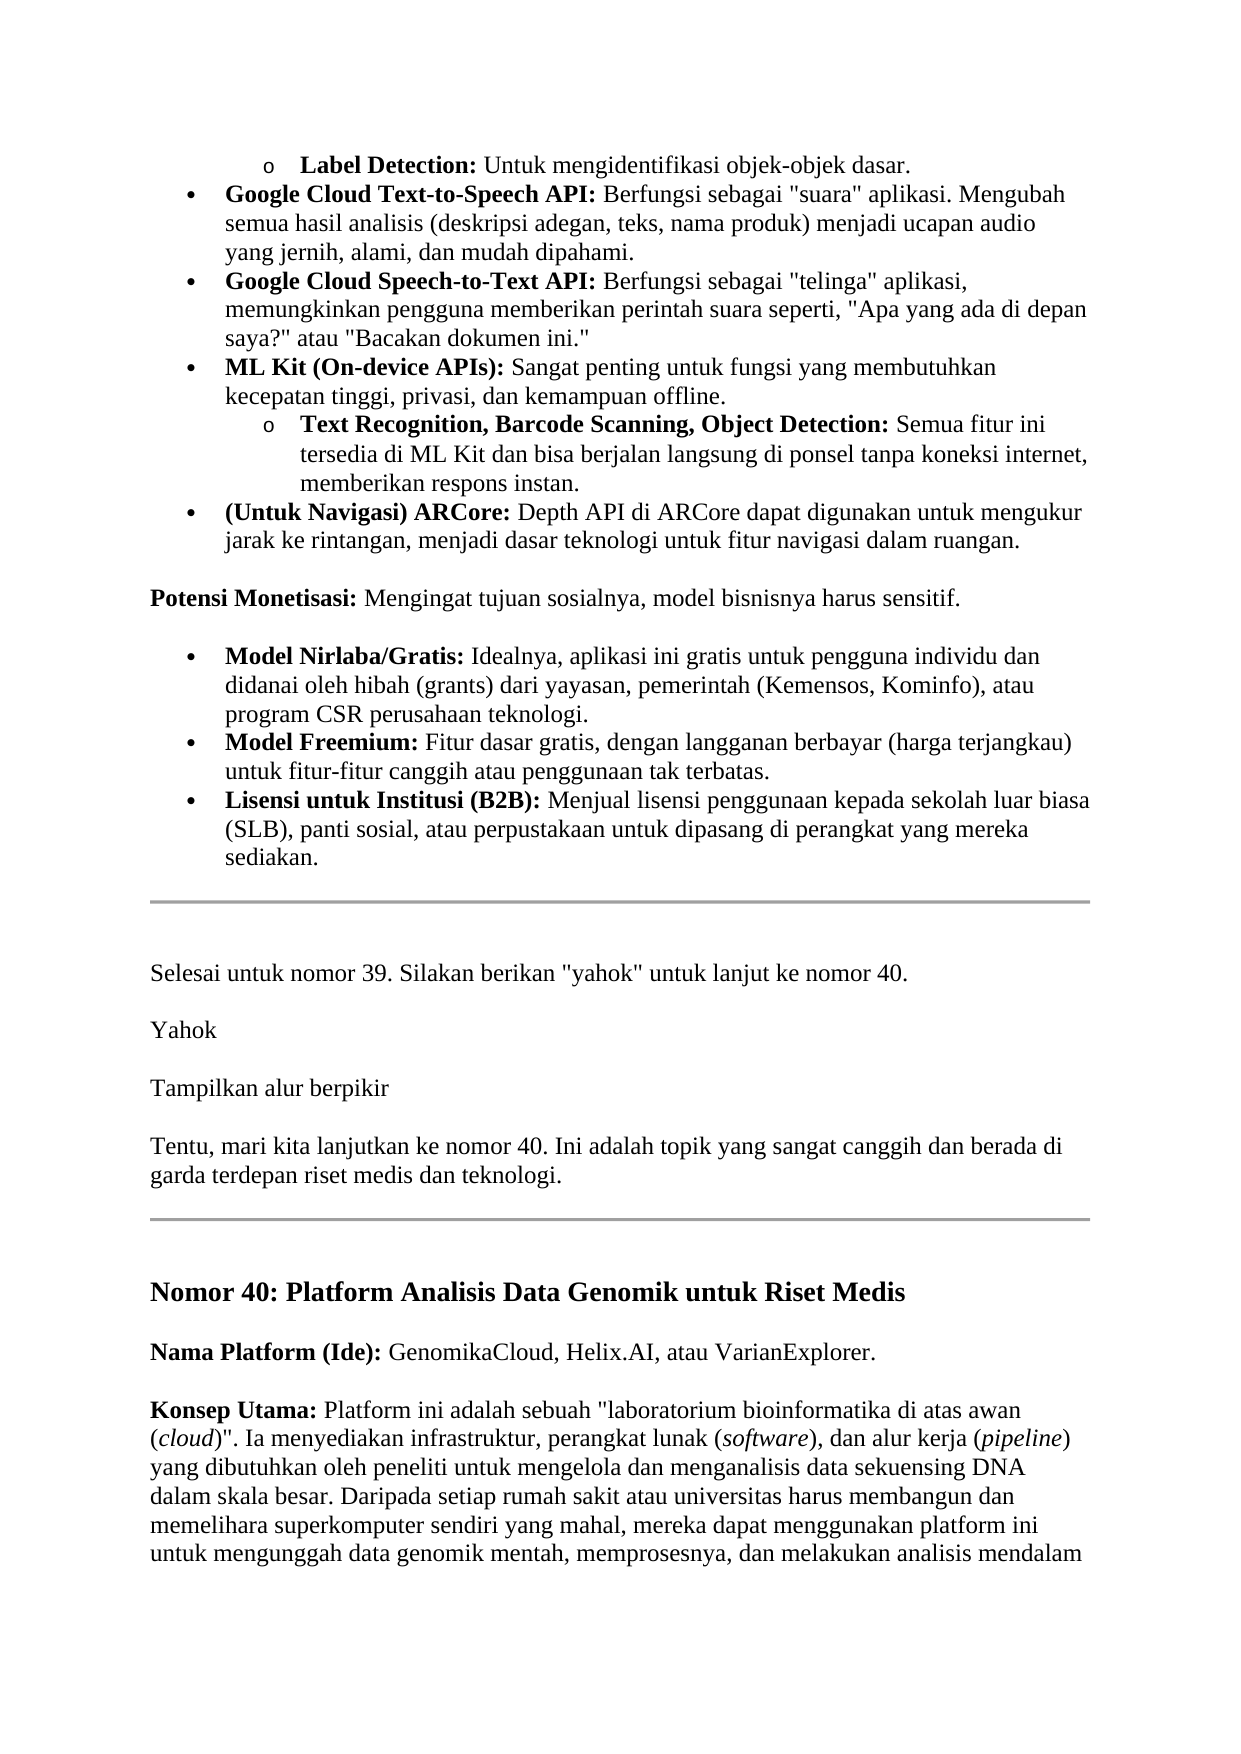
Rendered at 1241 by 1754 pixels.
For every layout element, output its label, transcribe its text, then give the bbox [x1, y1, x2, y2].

text Selesai untuk nomor 39. Silakan berikan "yahok" untuk lanjut ke nomor 40. [150, 958, 1090, 986]
list Lisensi untuk Institusi (B2B): Menjual lisensi penggunaan kepada sekolah luar biasa (SLB), panti sosial, atau perpustakaan untuk dipasang di perangkat yang mereka sediakan. [187, 785, 1090, 871]
text Nomor 40: Platform Analisis Data Genomik untuk Riset Medis [150, 1275, 1090, 1308]
list Text Recognition, Barcode Scanning, Object Detection: Semua fitur ini tersedia di ML Kit dan bisa berjalan langsung di ponsel tanpa koneksi internet, memberikan respons instan. [262, 409, 1090, 497]
list Model Freemium: Fitur dasar gratis, dengan langganan berbayar (harga terjangkau) untuk fitur-fitur canggih atau penggunaan tak terbatas. [187, 727, 1090, 785]
text Potensi Monetisasi: Mengingat tujuan sosialnya, model bisnisnya harus sensitif. [150, 583, 1090, 612]
list ML Kit (On-device APIs): Sangat penting untuk fungsi yang membutuhkan kecepatan tinggi, privasi, dan kemampuan offline. [187, 352, 1090, 409]
list Label Detection: Untuk mengidentifikasi objek-objek dasar. [262, 150, 1090, 179]
text Tentu, mari kita lanjutkan ke nomor 40. Ini adalah topik yang sangat canggih dan berada di garda terdepan riset medis dan teknologi. [150, 1131, 1090, 1189]
text Yahok [150, 1016, 1090, 1044]
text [150, 1395, 1090, 1567]
list Google Cloud Text-to-Speech API: Berfungsi sebagai "suara" aplikasi. Mengubah semua hasil analisis (deskripsi adegan, teks, nama produk) menjadi ucapan audio yang jernih, alami, dan mudah dipahami. [187, 179, 1090, 266]
list Google Cloud Speech-to-Text API: Berfungsi sebagai "telinga" aplikasi, memungkinkan pengguna memberikan perintah suara seperti, "Apa yang ada di depan saya?" atau "Bacakan dokumen ini." [187, 266, 1090, 352]
text Nama Platform (Ide): GenomikaCloud, Helix.AI, atau VarianExplorer. [150, 1337, 1090, 1366]
list (Untuk Navigasi) ARCore: Depth API di ARCore dapat digunakan untuk mengukur jarak ke rintangan, menjadi dasar teknologi untuk fitur navigasi dalam ruangan. [187, 497, 1090, 554]
text Tampilkan alur berpikir [150, 1073, 1090, 1102]
list Model Nirlaba/Gratis: Idealnya, aplikasi ini gratis untuk pengguna individu dan didanai oleh hibah (grants) dari yayasan, pemerintah (Kemensos, Kominfo), atau program CSR perusahaan teknologi. [187, 641, 1090, 727]
